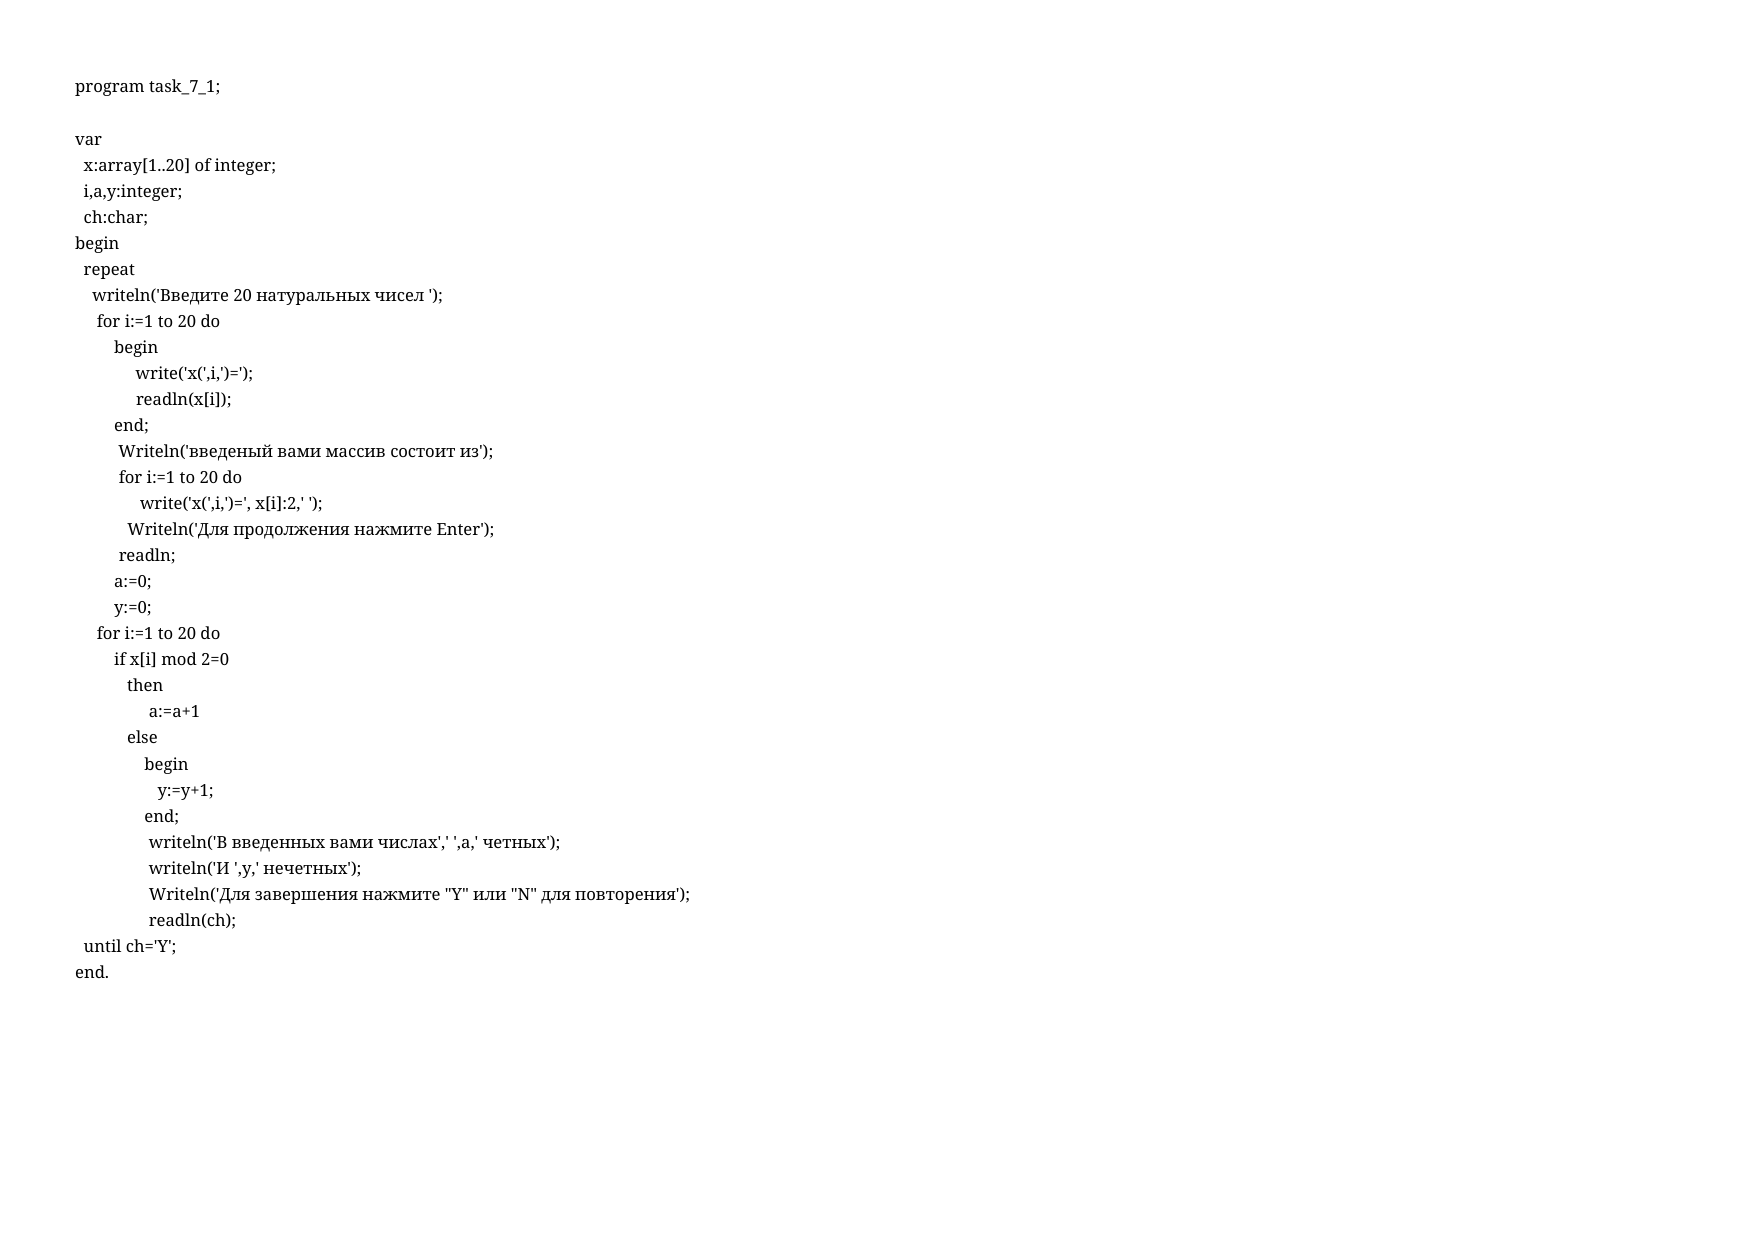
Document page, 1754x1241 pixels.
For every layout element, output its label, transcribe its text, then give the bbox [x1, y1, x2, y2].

text if x[i] mod 2=0 [75, 648, 840, 671]
text write('x(',i,')=', x[i]:2,' '); [75, 492, 840, 514]
text program task_7_1; [75, 75, 840, 98]
text Writeln('Для продолжения нажмите Enter'); [75, 518, 840, 540]
text writeln('В введенных вами числах',' ',a,' четных'); [75, 830, 840, 853]
text else [75, 726, 840, 749]
text y:=y+1; [75, 778, 840, 801]
text writeln('Введите 20 натуральных чисел '); [75, 283, 840, 306]
text a:=a+1 [75, 700, 840, 723]
text repeat [75, 257, 840, 280]
text write('x(',i,')='); [75, 361, 840, 384]
text writeln('И ',y,' нечетных'); [75, 856, 840, 879]
text Writeln('Для завершения нажмите "Y" или "N" для повторения'); [75, 882, 840, 905]
text Writeln('введеный вами массив состоит из'); [75, 439, 840, 462]
text ch:char; [75, 205, 840, 228]
text begin [75, 335, 840, 358]
text a:=0; [75, 570, 840, 592]
text end. [75, 960, 840, 983]
text for i:=1 to 20 do [75, 622, 840, 644]
text readln(ch); [75, 908, 840, 931]
text begin [75, 752, 840, 775]
text i,a,y:integer; [75, 179, 840, 202]
text until ch='Y'; [75, 934, 840, 957]
text readln; [75, 544, 840, 566]
text readln(x[i]); [75, 387, 840, 410]
text x:array[1..20] of integer; [75, 153, 840, 176]
text for i:=1 to 20 do [75, 309, 840, 332]
text then [75, 674, 840, 697]
text end; [75, 804, 840, 827]
text end; [75, 413, 840, 436]
text var [75, 127, 840, 150]
text y:=0; [75, 596, 840, 618]
text for i:=1 to 20 do [75, 466, 840, 488]
text begin [75, 231, 840, 254]
